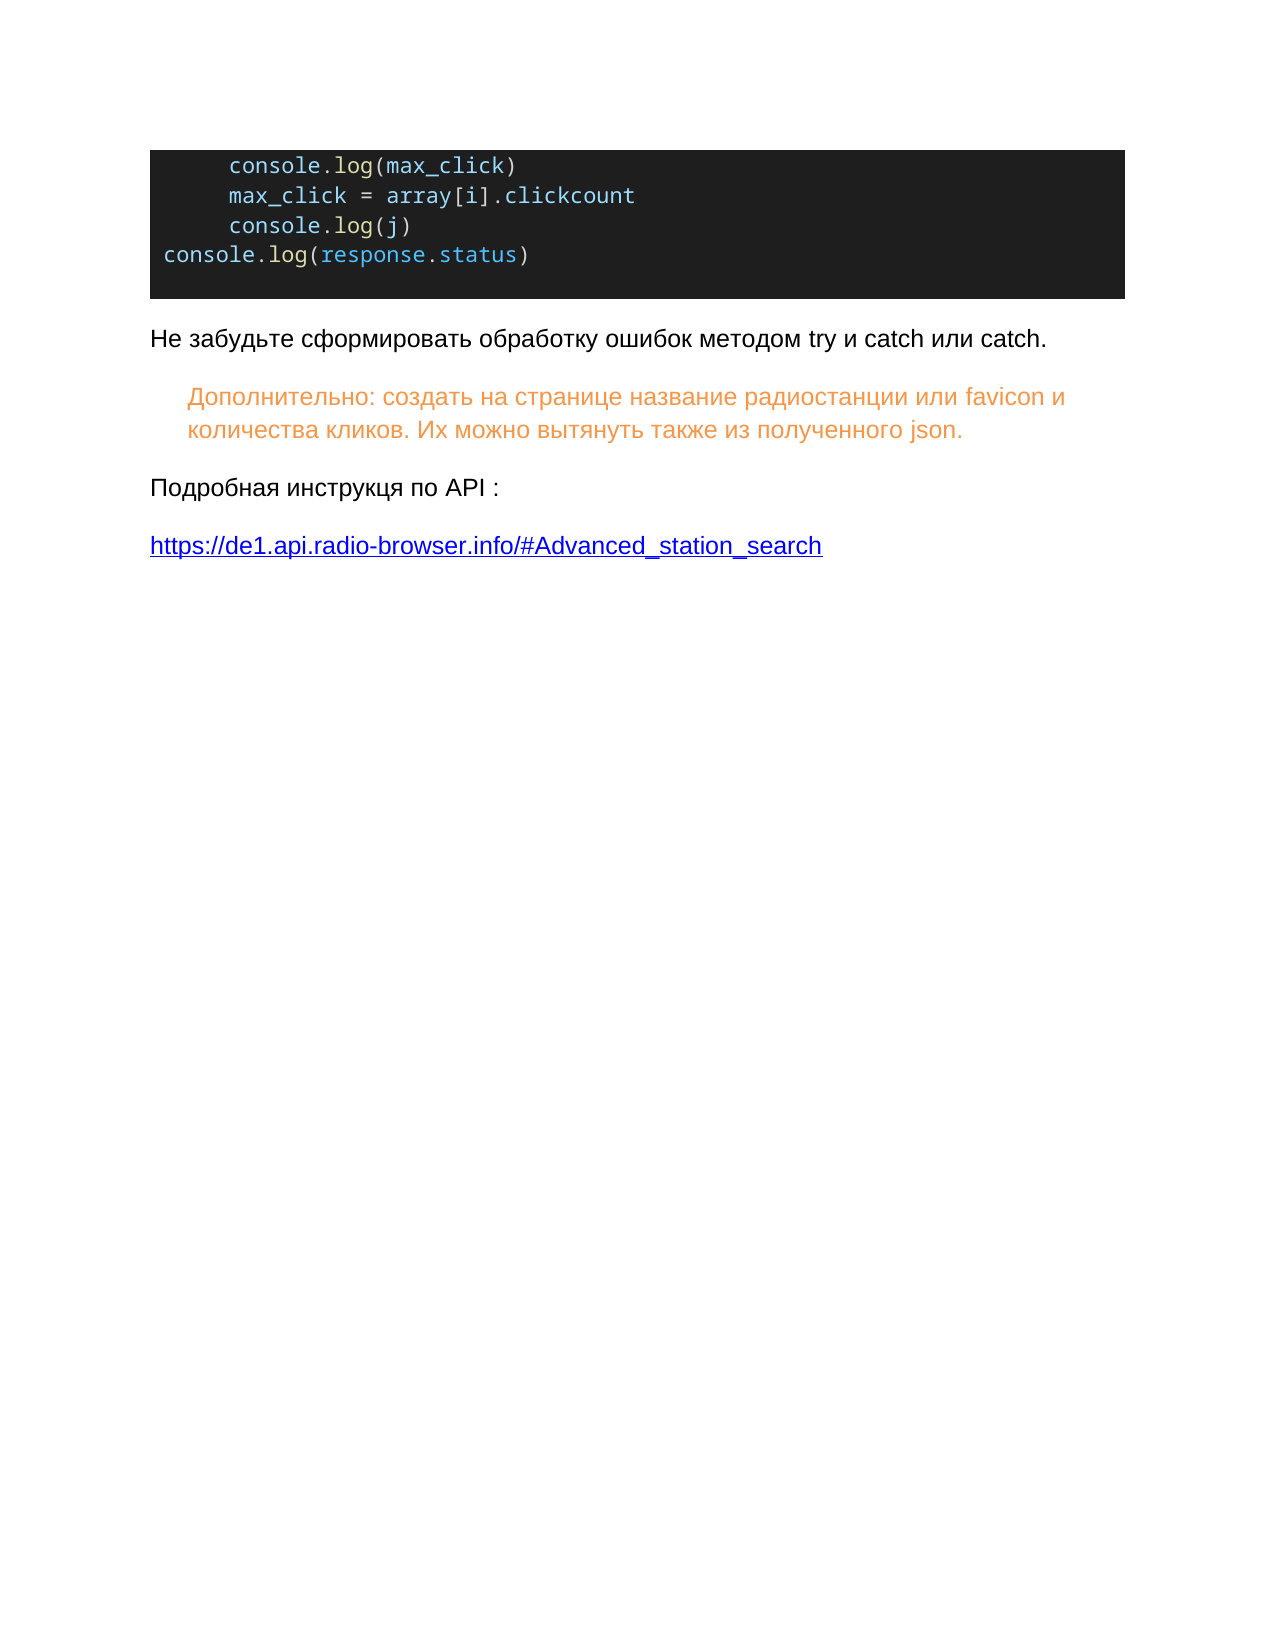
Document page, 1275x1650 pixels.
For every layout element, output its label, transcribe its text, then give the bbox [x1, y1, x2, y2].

text max_click = array[i].clickcount [150, 180, 1125, 209]
text Подробная инструкця по API : [150, 473, 1125, 502]
text https://de1.api.radio-browser.info/#Advanced_station_search [150, 531, 1125, 560]
text Дополнительно: создать на странице название радиостанции или favicon и количества кликов. Их можно вытянуть также из полученного json. [187, 382, 1125, 444]
text console.log(response.status) [150, 239, 1125, 269]
text console.log(j) [150, 209, 1125, 239]
text Не забудьте сформировать обработку ошибок методом try и catch или catch. [150, 324, 1125, 353]
text console.log(max_click) [150, 150, 1125, 180]
